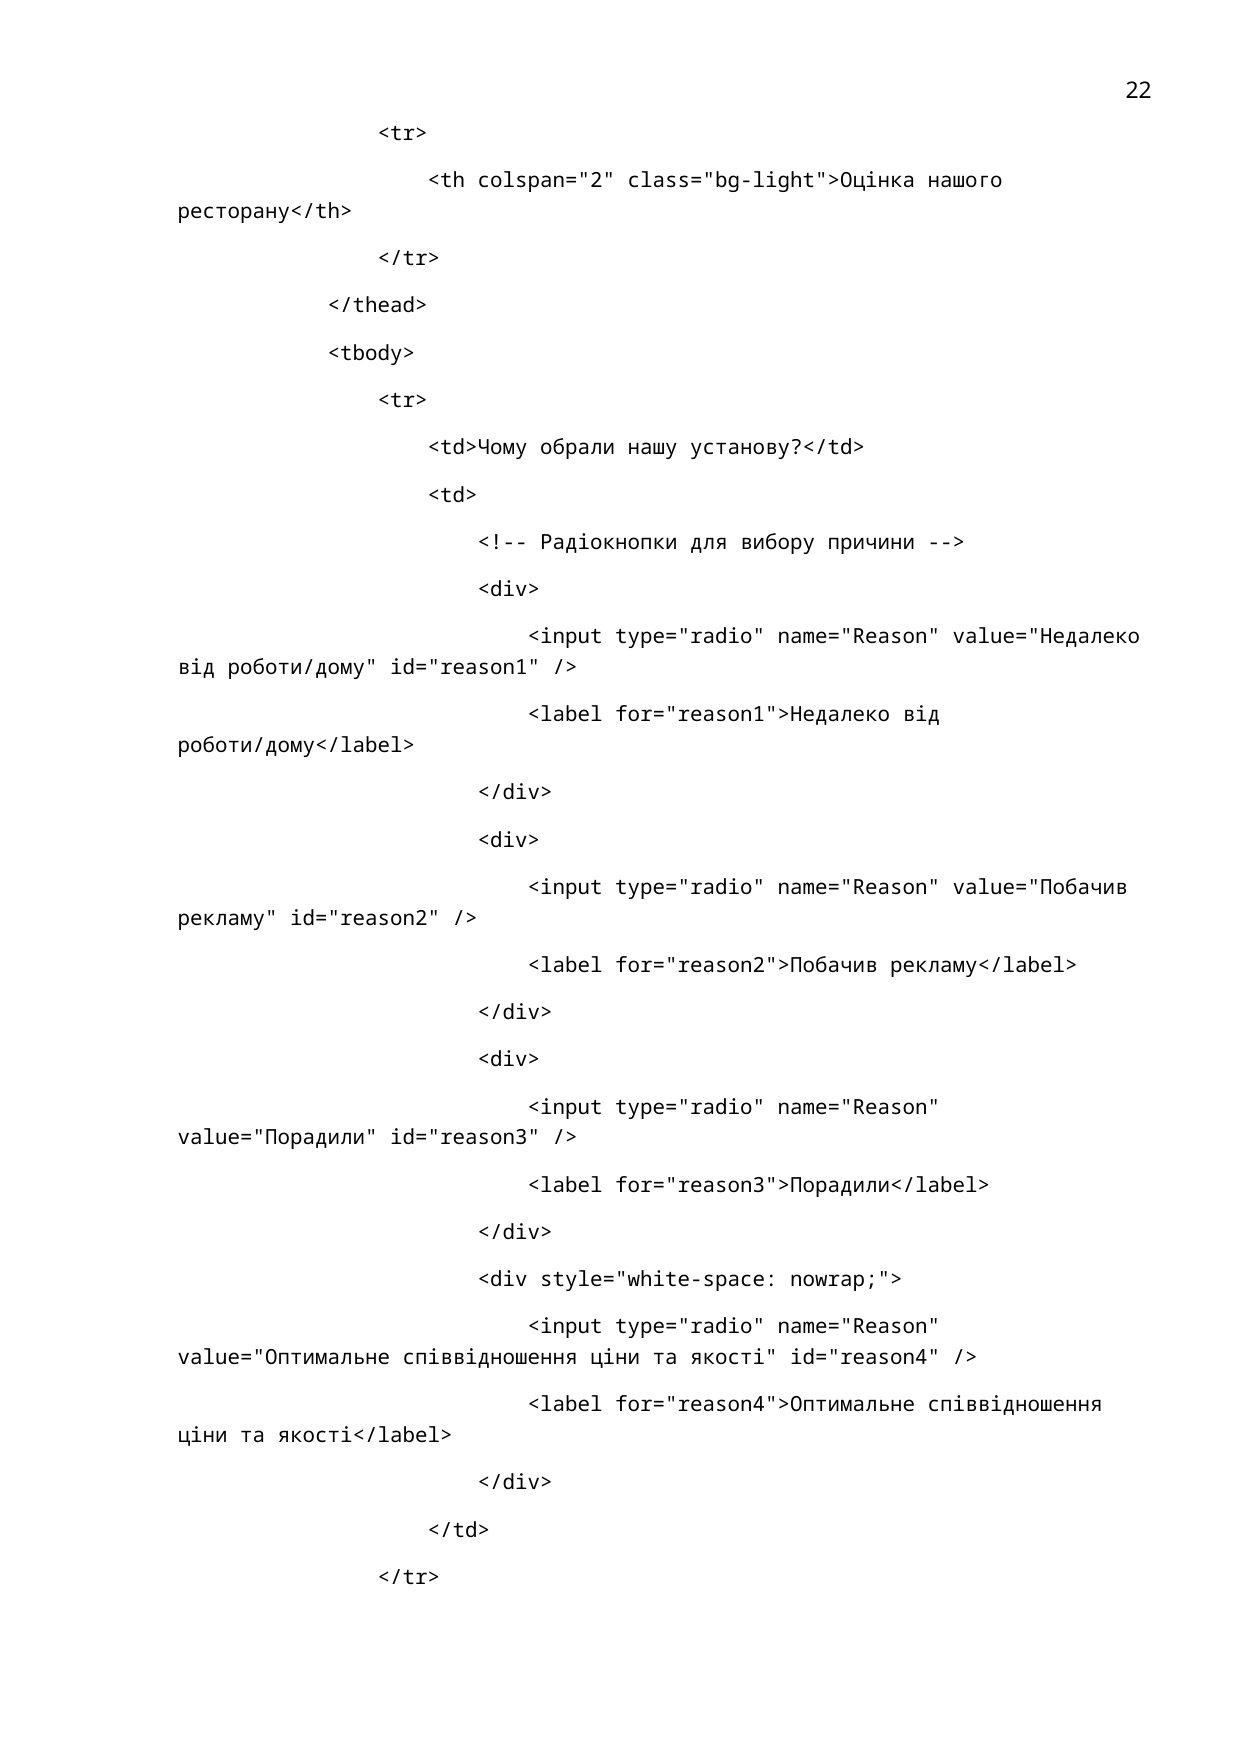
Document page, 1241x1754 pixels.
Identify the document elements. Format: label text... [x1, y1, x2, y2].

text <input type="radio" name="Reason" value="Побачив рекламу" id="reason2" /> [177, 872, 1152, 931]
text <div> [177, 825, 1152, 853]
text <label for="reason3">Порадили</label> [177, 1170, 1152, 1198]
text <tr> [177, 385, 1152, 414]
text <div> [177, 1044, 1152, 1073]
text </thead> [177, 291, 1152, 319]
text <th colspan="2" class="bg-light">Оцінка нашого ресторану</th> [177, 165, 1152, 224]
text <input type="radio" name="Reason" value="Оптимальне співвідношення ціни та якості" id="reason4" /> [177, 1312, 1152, 1371]
text <tr> [177, 118, 1152, 147]
text </tr> [177, 243, 1152, 272]
text <div> [177, 574, 1152, 603]
text <div style="white-space: nowrap;"> [177, 1264, 1152, 1293]
text </div> [177, 1217, 1152, 1246]
text <label for="reason1">Недалеко від роботи/дому</label> [177, 699, 1152, 759]
text <!-- Радіокнопки для вибору причини --> [177, 527, 1152, 556]
text <input type="radio" name="Reason" value="Недалеко від роботи/дому" id="reason1" /> [177, 622, 1152, 681]
text <tbody> [177, 338, 1152, 366]
text </div> [177, 777, 1152, 806]
text </td> [177, 1515, 1152, 1543]
text </div> [177, 997, 1152, 1026]
text <td> [177, 480, 1152, 508]
text <label for="reason4">Оптимальне співвідношення ціни та якості</label> [177, 1389, 1152, 1449]
text <label for="reason2">Побачив рекламу</label> [177, 950, 1152, 978]
text <input type="radio" name="Reason" value="Порадили" id="reason3" /> [177, 1092, 1152, 1151]
text </div> [177, 1467, 1152, 1496]
text </tr> [177, 1562, 1152, 1591]
text <td>Чому обрали нашу установу?</td> [177, 432, 1152, 461]
